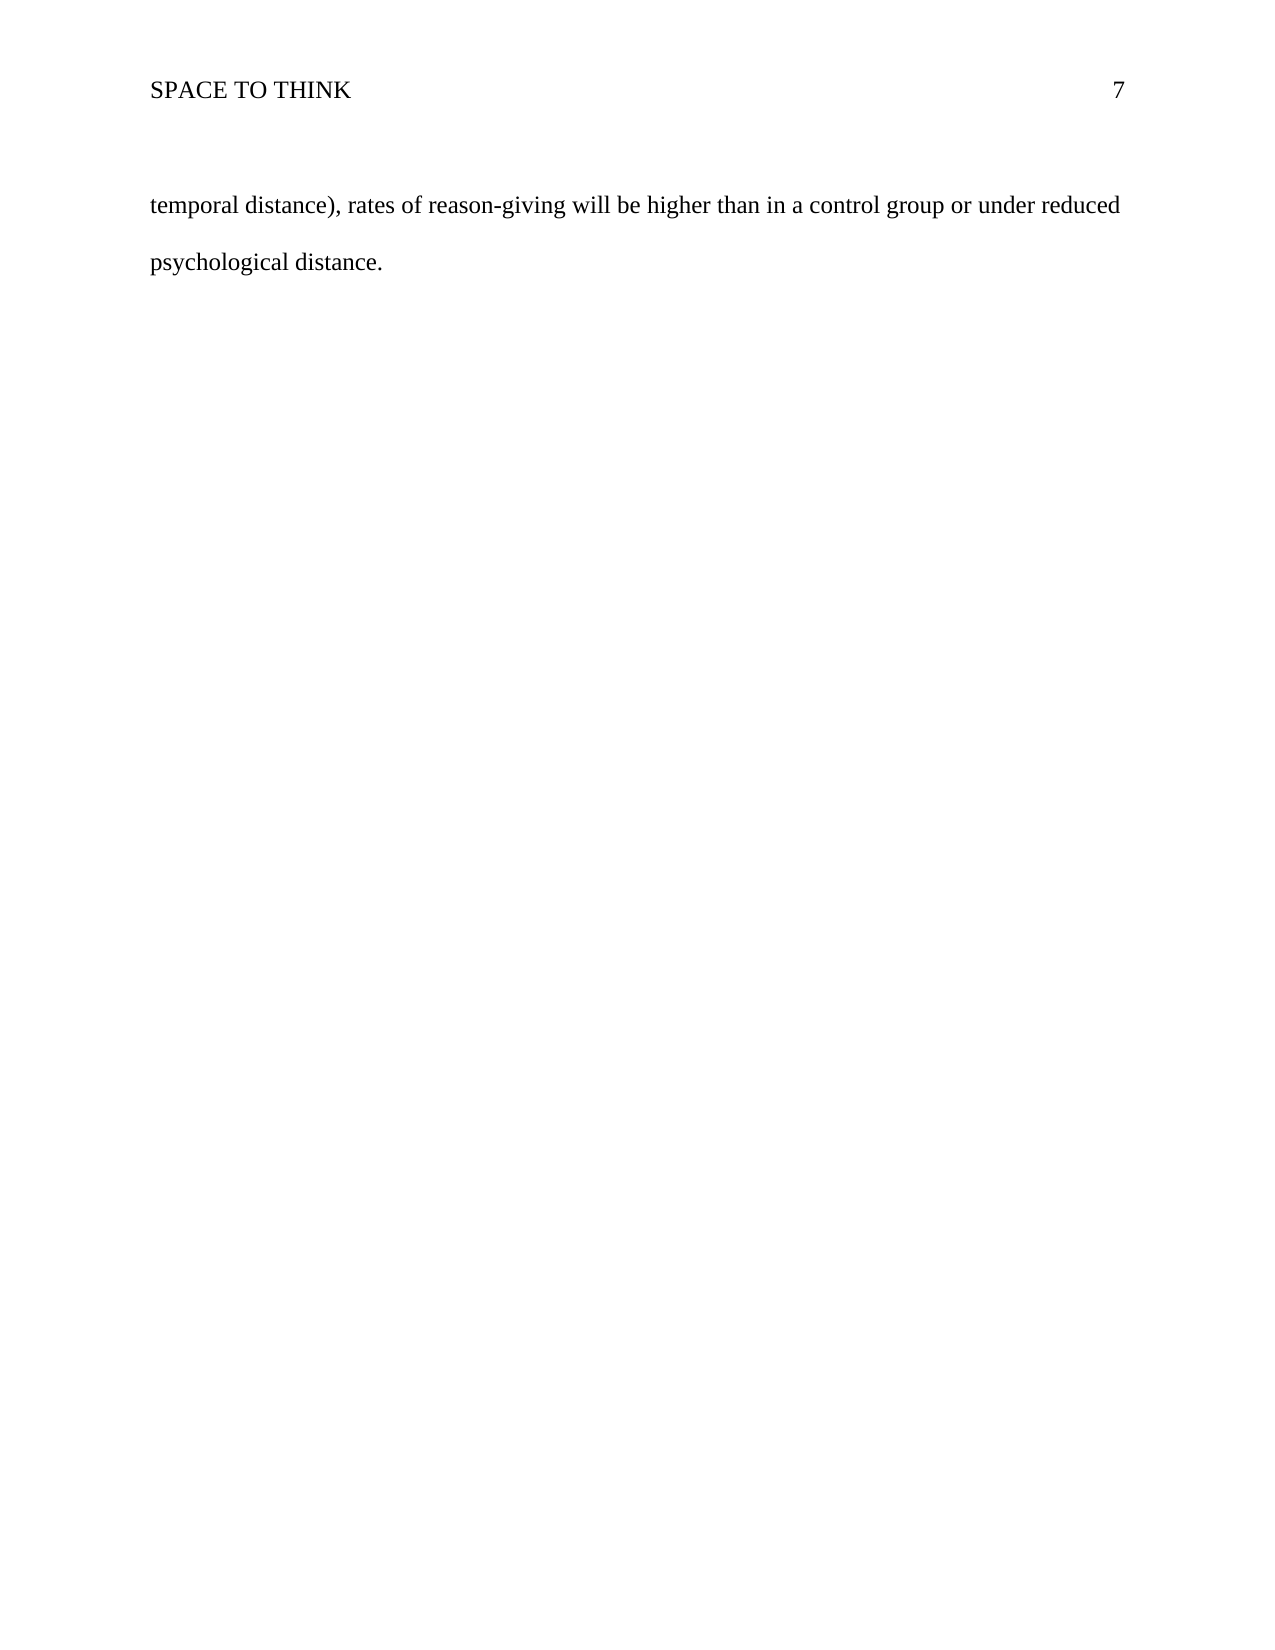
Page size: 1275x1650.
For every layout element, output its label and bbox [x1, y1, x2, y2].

text [150, 190, 1125, 276]
